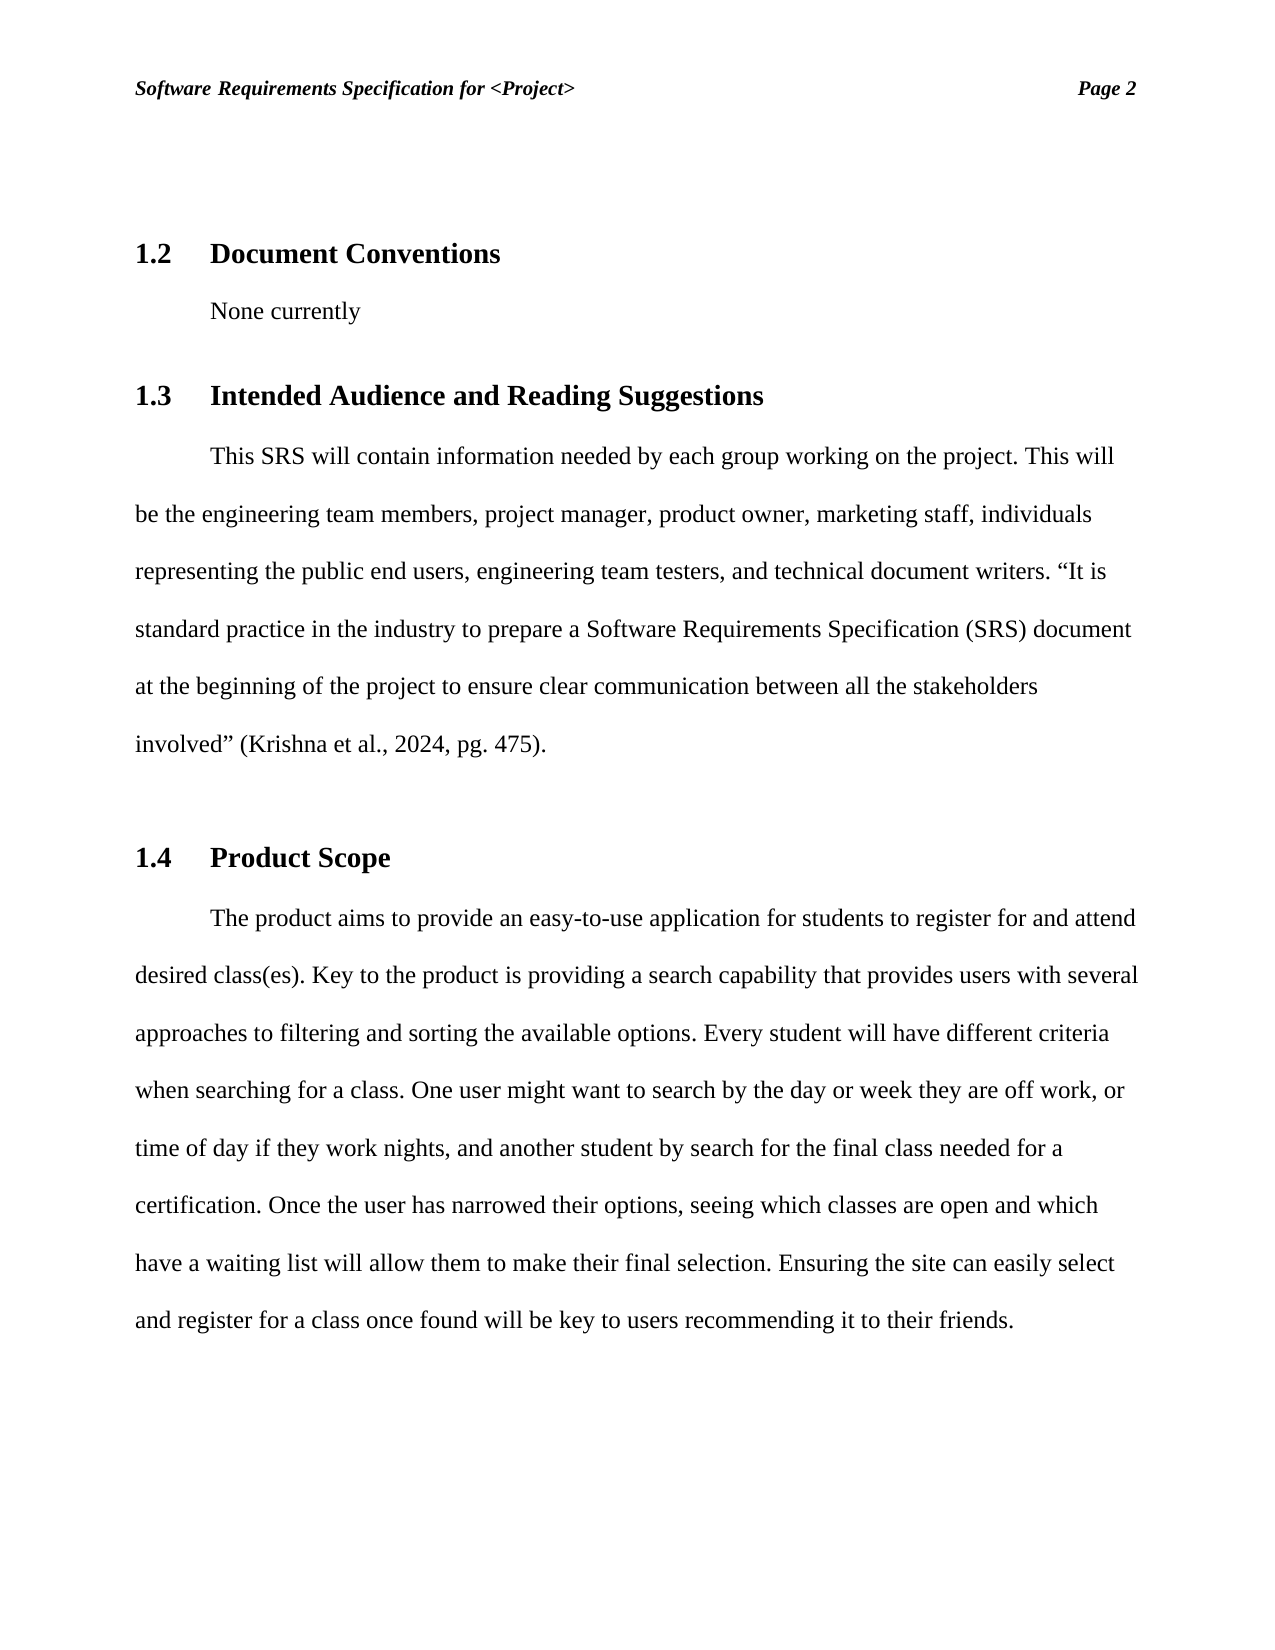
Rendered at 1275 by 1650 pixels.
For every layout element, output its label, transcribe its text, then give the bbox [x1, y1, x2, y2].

text None currently [135, 299, 1140, 324]
subtitle Intended Audience and Reading Suggestions [135, 378, 1140, 412]
text The product aims to provide an easy-to-use application for students to register for and attend desired class(es). Key to the product is providing a search capability that provides users with several approaches to filtering and sorting the available options. Every student will have different criteria when searching for a class. One user might want to search by the day or week they are off work, or time of day if they work nights, and another student by search for the final class needed for a certification. Once the user has narrowed their options, seeing which classes are open and which have a waiting list will allow them to make their final selection. Ensuring the site can easily select and register for a class once found will be key to users recommending it to their friends. [135, 903, 1140, 1334]
text This SRS will contain information needed by each group working on the project. This will be the engineering team members, project manager, product owner, marketing staff, individuals representing the public end users, engineering team testers, and technical document writers. “It is standard practice in the industry to prepare a Software Requirements Specification (SRS) document at the beginning of the project to ensure clear communication between all the stakeholders involved” (Krishna et al., 2024, pg. 475). [135, 441, 1140, 757]
subtitle Document Conventions [135, 237, 1140, 270]
subtitle Product Scope [135, 840, 1140, 874]
